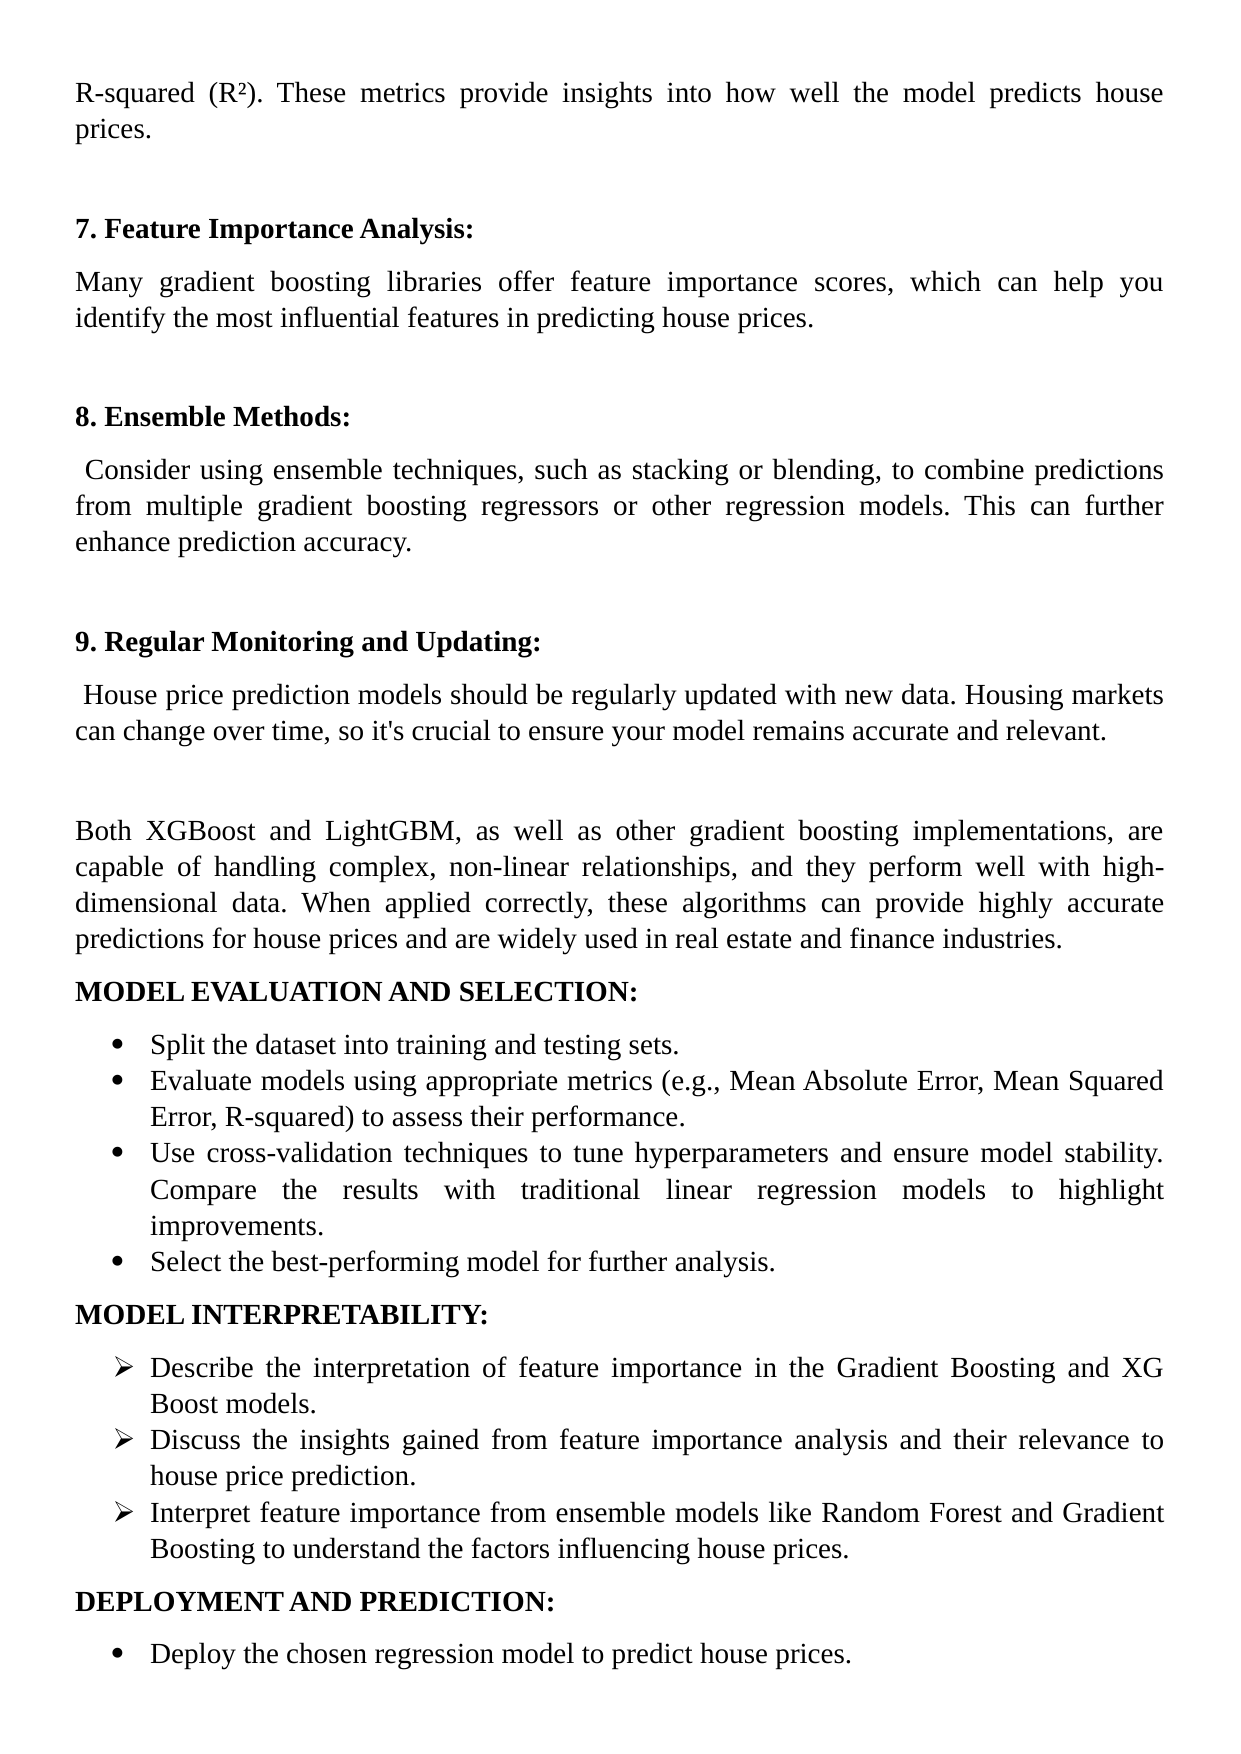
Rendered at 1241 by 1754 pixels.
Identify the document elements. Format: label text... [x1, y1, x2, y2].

text Both XGBoost and LightGBM, as well as other gradient boosting implementations, are capable of handling complex, non-linear relationships, and they perform well with high-dimensional data. When applied correctly, these algorithms can provide highly accurate predictions for house prices and are widely used in real estate and finance industries. [75, 813, 1165, 955]
text 8. Ensemble Methods: [75, 399, 1165, 433]
text 7. Feature Importance Analysis: [75, 211, 1165, 244]
text House price prediction models should be regularly updated with new data. Housing markets can change over time, so it's crucial to ensure your model remains accurate and relevant. [75, 677, 1165, 747]
list Interpret feature importance from ensemble models like Random Forest and Gradient Boosting to understand the factors influencing house prices. [112, 1495, 1165, 1564]
text 9. Regular Monitoring and Updating: [75, 624, 1165, 658]
text DEPLOYMENT AND PREDICTION: [75, 1584, 1165, 1617]
list Split the dataset into training and testing sets. [112, 1027, 1165, 1061]
text MODEL EVALUATION AND SELECTION: [75, 974, 1165, 1008]
list Describe the interpretation of feature importance in the Gradient Boosting and XG Boost models. [112, 1350, 1165, 1420]
text Consider using ensemble techniques, such as stacking or blending, to combine predictions from multiple gradient boosting regressors or other regression models. This can further enhance prediction accuracy. [75, 452, 1165, 558]
text Many gradient boosting libraries offer feature importance scores, which can help you identify the most influential features in predicting house prices. [75, 264, 1165, 333]
list Evaluate models using appropriate metrics (e.g., Mean Absolute Error, Mean Squared Error, R-squared) to assess their performance. [112, 1063, 1165, 1133]
list Deploy the chosen regression model to predict house prices. [112, 1637, 1165, 1670]
list Discuss the insights gained from feature importance analysis and their relevance to house price prediction. [112, 1422, 1165, 1492]
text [75, 75, 1165, 145]
text MODEL INTERPRETABILITY: [75, 1297, 1165, 1331]
list Use cross-validation techniques to tune hyperparameters and ensure model stability. Compare the results with traditional linear regression models to highlight improvements. [112, 1136, 1165, 1242]
list Select the best-performing model for further analysis. [112, 1244, 1165, 1278]
